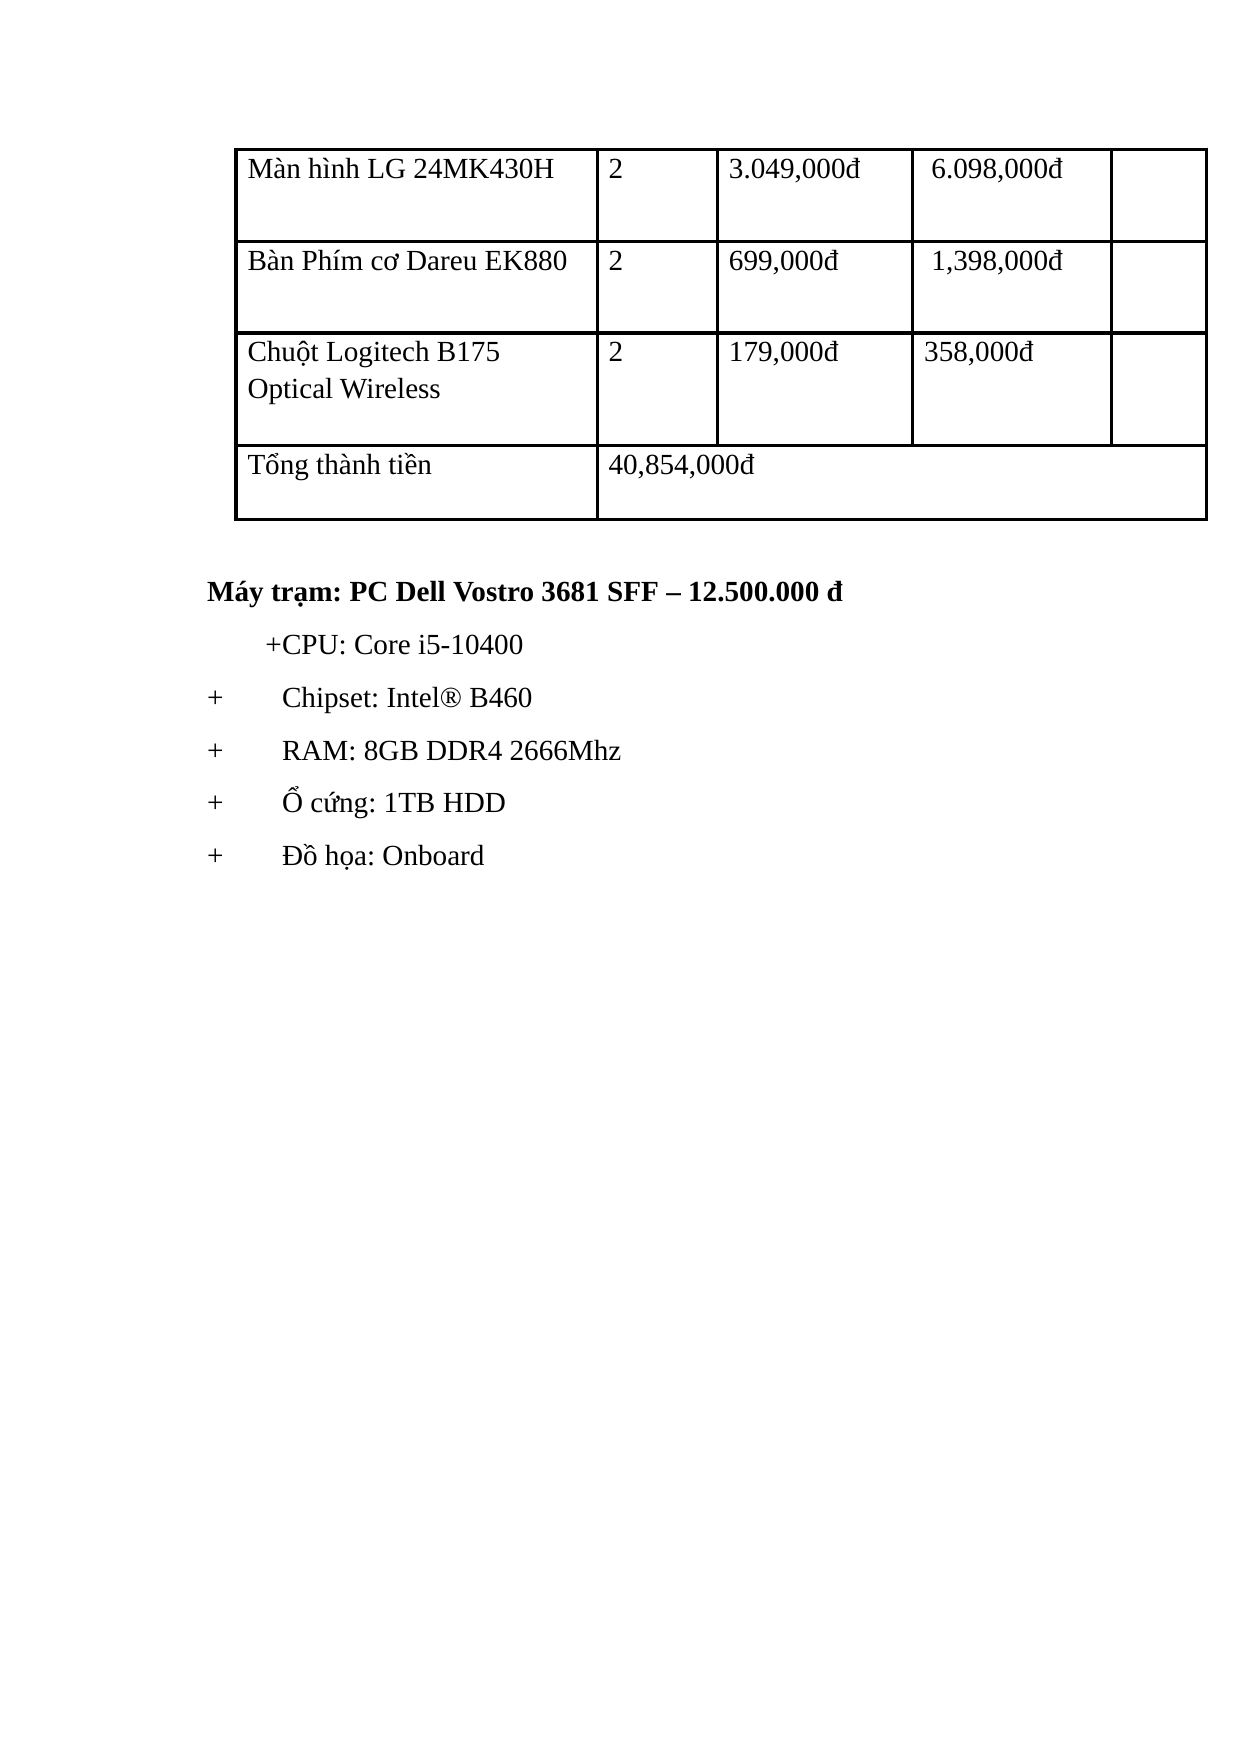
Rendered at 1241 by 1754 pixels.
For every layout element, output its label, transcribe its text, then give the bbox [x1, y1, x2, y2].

text Máy trạm: PC Dell Vostro 3681 SFF – 12.500.000 đ [207, 574, 1122, 608]
table_cell 6.098,000đ [914, 151, 1110, 239]
table_cell 3.049,000đ [719, 151, 911, 239]
table_cell 2 [599, 151, 716, 239]
text + Chipset: Intel® B460 [207, 680, 1122, 713]
table_cell 40,854,000đ [599, 447, 1205, 518]
table_cell Tổng thành tiền [238, 447, 596, 518]
table_cell 179,000đ [719, 335, 911, 444]
table_cell 699,000đ [719, 243, 911, 331]
text + Ổ cứng: 1TB HDD [207, 786, 1122, 819]
table_cell Bàn Phím cơ Dareu EK880 [238, 243, 596, 331]
table_cell 2 [599, 243, 716, 331]
table_cell Chuột Logitech B175 Optical Wireless [238, 335, 596, 444]
table_cell 1,398,000đ [914, 243, 1110, 331]
table_cell [1113, 335, 1205, 444]
table_cell [1113, 151, 1205, 239]
text + CPU: Core i5-10400 [207, 627, 1122, 661]
table_cell 358,000đ [914, 335, 1110, 444]
table_cell Màn hình LG 24MK430H [238, 151, 596, 239]
text + RAM: 8GB DDR4 2666Mhz [207, 733, 1122, 766]
table_cell [1113, 243, 1205, 331]
text + Đồ họa: Onboard [207, 838, 1122, 872]
table_cell 2 [599, 335, 716, 444]
